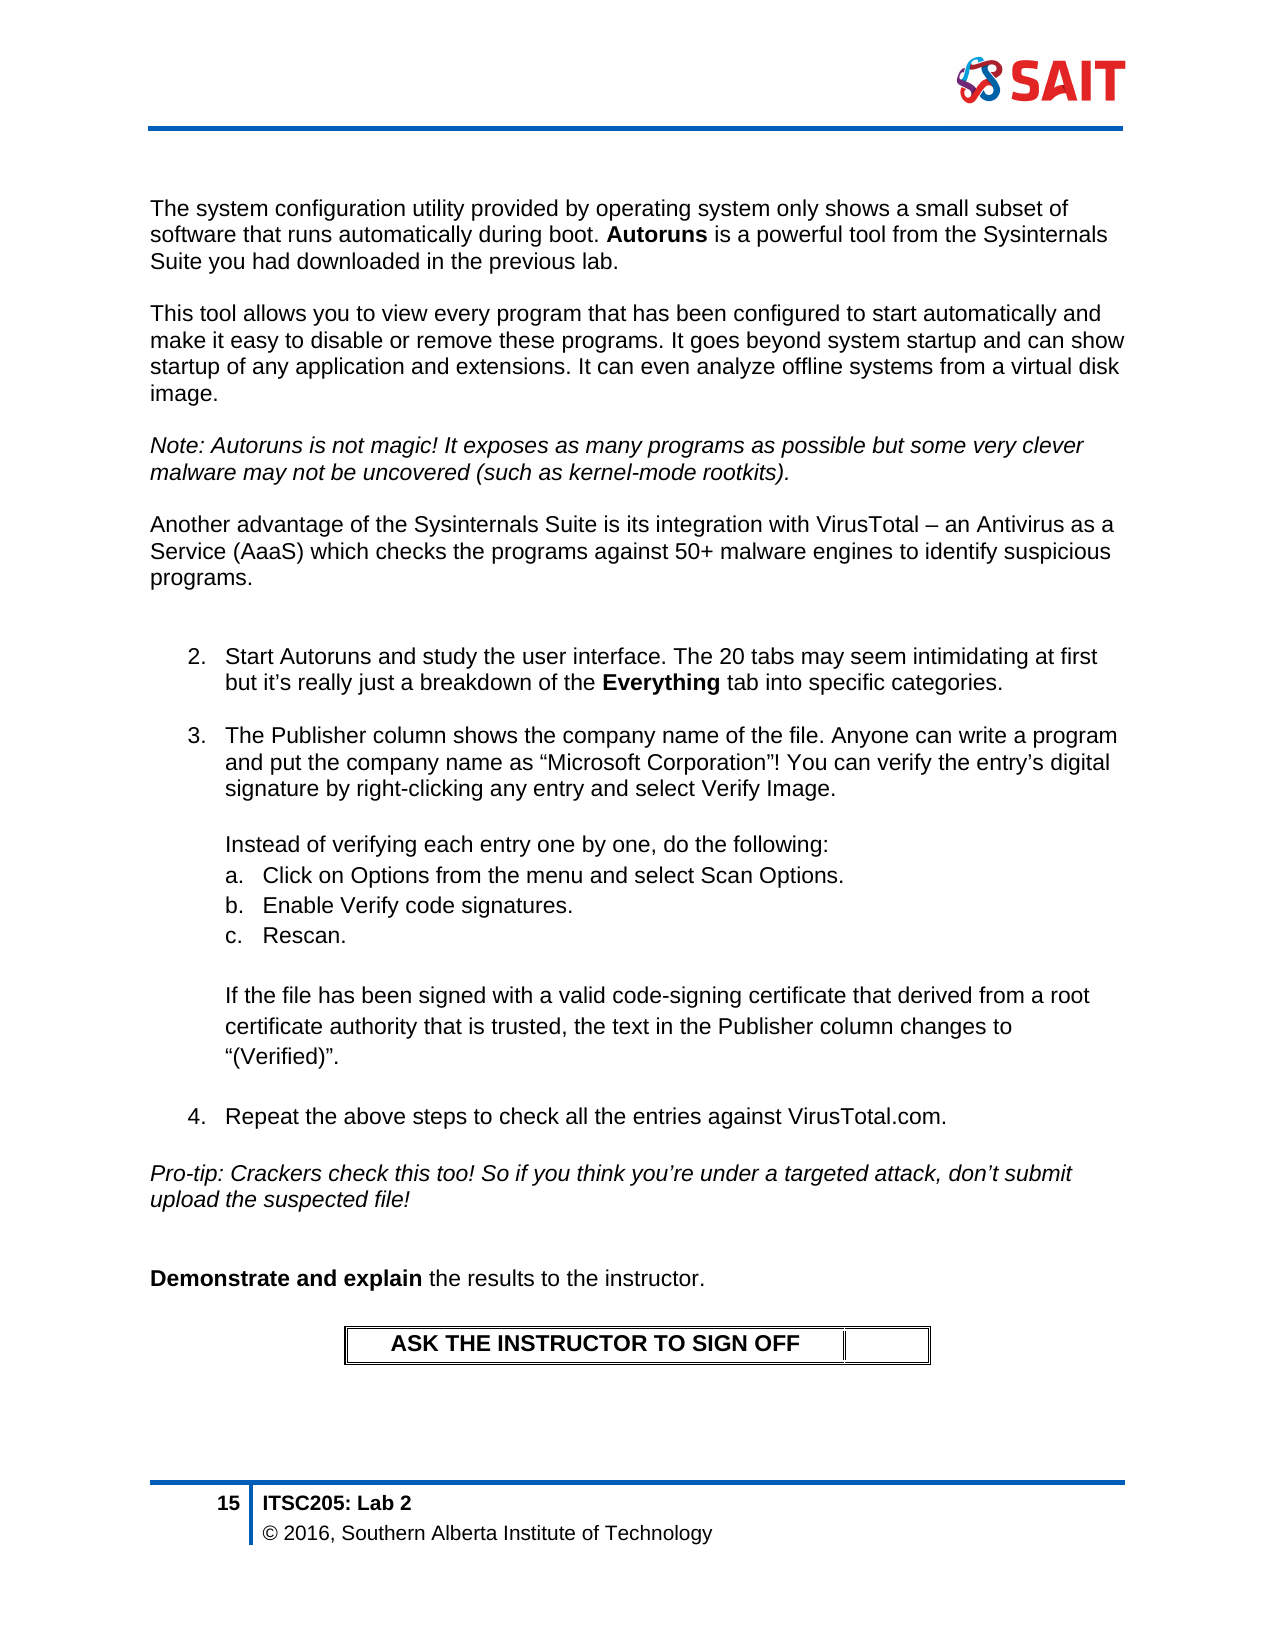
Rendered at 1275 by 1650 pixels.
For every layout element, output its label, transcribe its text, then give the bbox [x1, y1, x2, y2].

list The Publisher column shows the company name of the file. Anyone can write a program and put the company name as “Microsoft Corporation”! You can verify the entry’s digital signature by right-clicking any entry and select Verify Image. [187, 722, 1125, 801]
table_header ASK THE INSTRUCTOR TO SIGN OFF [348, 1329, 844, 1362]
list Start Autoruns and study the user interface. The 20 tabs may seem intimidating at first but it’s really just a breakdown of the Everything tab into specific categories. [187, 643, 1125, 696]
text Note: Autoruns is not magic! It exposes as many programs as possible but some very clever malware may not be uncovered (such as kernel-mode rootkits). [150, 432, 1125, 485]
list Click on Options from the menu and select Scan Options. [225, 862, 1125, 888]
text Pro-tip: Crackers check this too! So if you think you’re under a targeted attack, don’t submit upload the suspected file! [150, 1160, 1125, 1212]
text This tool allows you to view every program that has been configured to start automatically and make it easy to disable or remove these programs. It goes beyond system startup and can show startup of any application and extensions. It can even analyze offline systems from a virtual disk image. [150, 300, 1125, 406]
table_header [845, 1329, 928, 1362]
text If the file has been signed with a valid code-signing certificate that derived from a root certificate authority that is trusted, the text in the Publisher column changes to “(Verified)”. [225, 982, 1125, 1069]
text The system configuration utility provided by operating system only shows a small subset of software that runs automatically during boot. Autoruns is a powerful tool from the Sysinternals Suite you had downloaded in the previous lab. [150, 195, 1125, 274]
text Another advantage of the Sysinternals Suite is its integration with VirusTotal – an Antivirus as a Service (AaaS) which checks the programs against 50+ malware engines to identify suspicious programs. [150, 511, 1125, 590]
list Enable Verify code signatures. [225, 892, 1125, 918]
list Rescan. [225, 922, 1125, 948]
list Repeat the above steps to check all the entries against VirusTotal.com. [187, 1103, 1125, 1129]
picture [937, 37, 1145, 123]
list Instead of verifying each entry one by one, do the following: [225, 831, 1125, 858]
text Demonstrate and explain the results to the instructor. [150, 1265, 1125, 1292]
